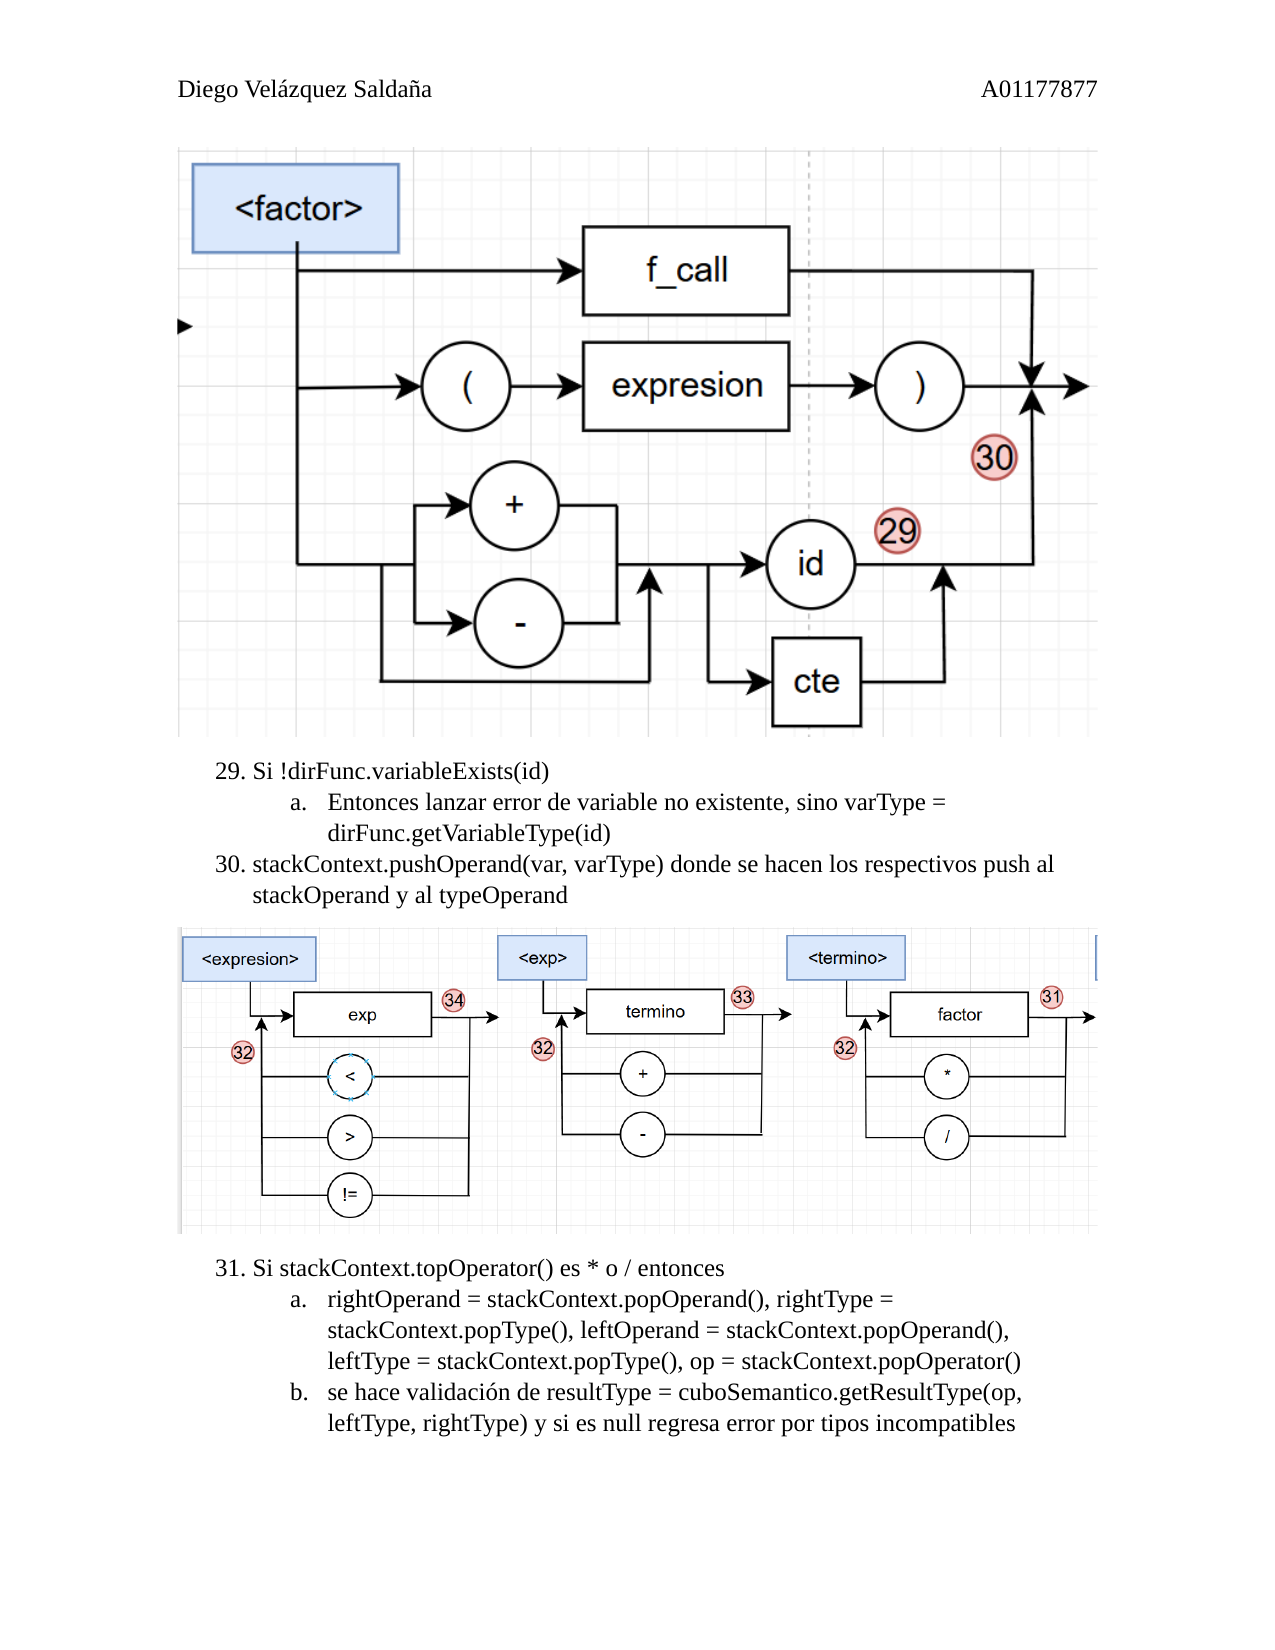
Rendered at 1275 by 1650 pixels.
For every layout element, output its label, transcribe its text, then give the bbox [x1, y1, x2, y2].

list stackContext.pushOperand(var, varType) donde se hacen los respectivos push al stackOperand y al typeOperand [215, 849, 1098, 909]
list rightOperand = stackContext.popOperand(), rightType = stackContext.popType(), leftOperand = stackContext.popOperand(), leftType = stackContext.popType(), op = stackContext.popOperator() [290, 1284, 1098, 1374]
picture [177, 927, 1098, 1234]
list Si stackContext.topOperator() es * o / entonces [215, 1253, 1098, 1281]
picture [177, 147, 1098, 737]
list se hace validación de resultType = cuboSemantico.getResultType(op, leftType, rightType) y si es null regresa error por tipos incompatibles [290, 1377, 1098, 1437]
list Entonces lanzar error de variable no existente, sino varType = dirFunc.getVariableType(id) [290, 787, 1098, 847]
list Si !dirFunc.variableExists(id) [215, 756, 1098, 784]
